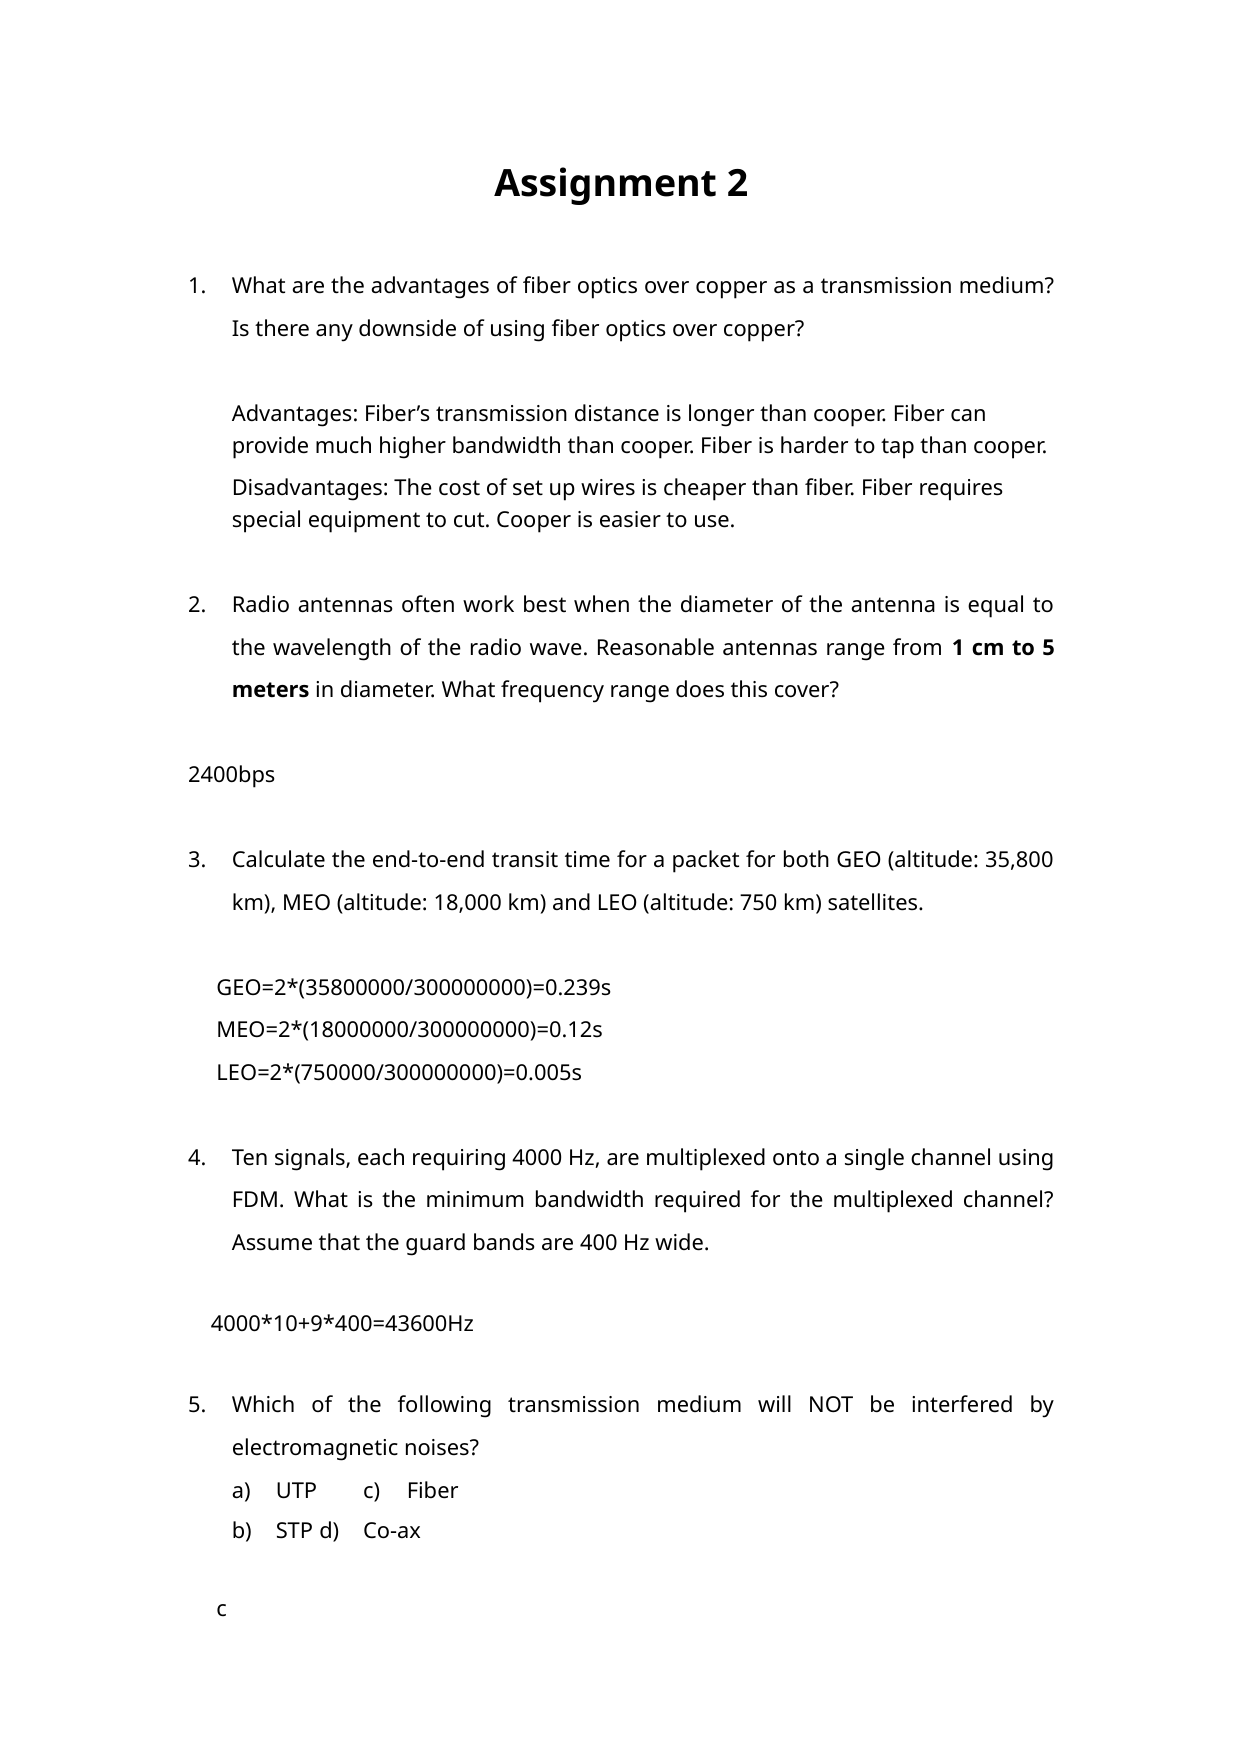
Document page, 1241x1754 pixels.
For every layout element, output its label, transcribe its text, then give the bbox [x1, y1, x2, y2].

text c [188, 1593, 1063, 1623]
text LEO=2*(750000/300000000)=0.005s [188, 1057, 1063, 1086]
text Assignment 2 [188, 156, 1054, 207]
list Calculate the end-to-end transit time for a packet for both GEO (altitude: 35,800 km), MEO (altitude: 18,000 km) and LEO (altitude: 750 km) satellites. [188, 844, 1055, 916]
list UTP c) Fiber [232, 1475, 1055, 1504]
list STP d) Co-ax [232, 1514, 1055, 1544]
text Advantages: Fiber’s transmission distance is longer than cooper. Fiber can provide much higher bandwidth than cooper. Fiber is harder to tap than cooper. [232, 398, 1063, 460]
text GEO=2*(35800000/300000000)=0.239s [188, 972, 1063, 1002]
text 2400bps [188, 759, 1063, 789]
text MEO=2*(18000000/300000000)=0.12s [188, 1014, 1063, 1044]
text Disadvantages: The cost of set up wires is cheaper than fiber. Fiber requires special equipment to cut. Cooper is easier to use. [232, 472, 1063, 534]
text 4000*10+9*400=43600Hz [188, 1308, 1063, 1338]
list Radio antennas often work best when the diameter of the antenna is equal to the wavelength of the radio wave. Reasonable antennas range from 1 cm to 5 meters in diameter. What frequency range does this cover? [188, 589, 1055, 704]
list Ten signals, each requiring 4000 Hz, are multiplexed onto a single channel using FDM. What is the minimum bandwidth required for the multiplexed channel? Assume that the guard bands are 400 Hz wide. [188, 1141, 1055, 1256]
list What are the advantages of fiber optics over copper as a transmission medium? Is there any downside of using fiber optics over copper? [188, 270, 1055, 342]
list Which of the following transmission medium will NOT be interfered by electromagnetic noises? [188, 1389, 1055, 1462]
